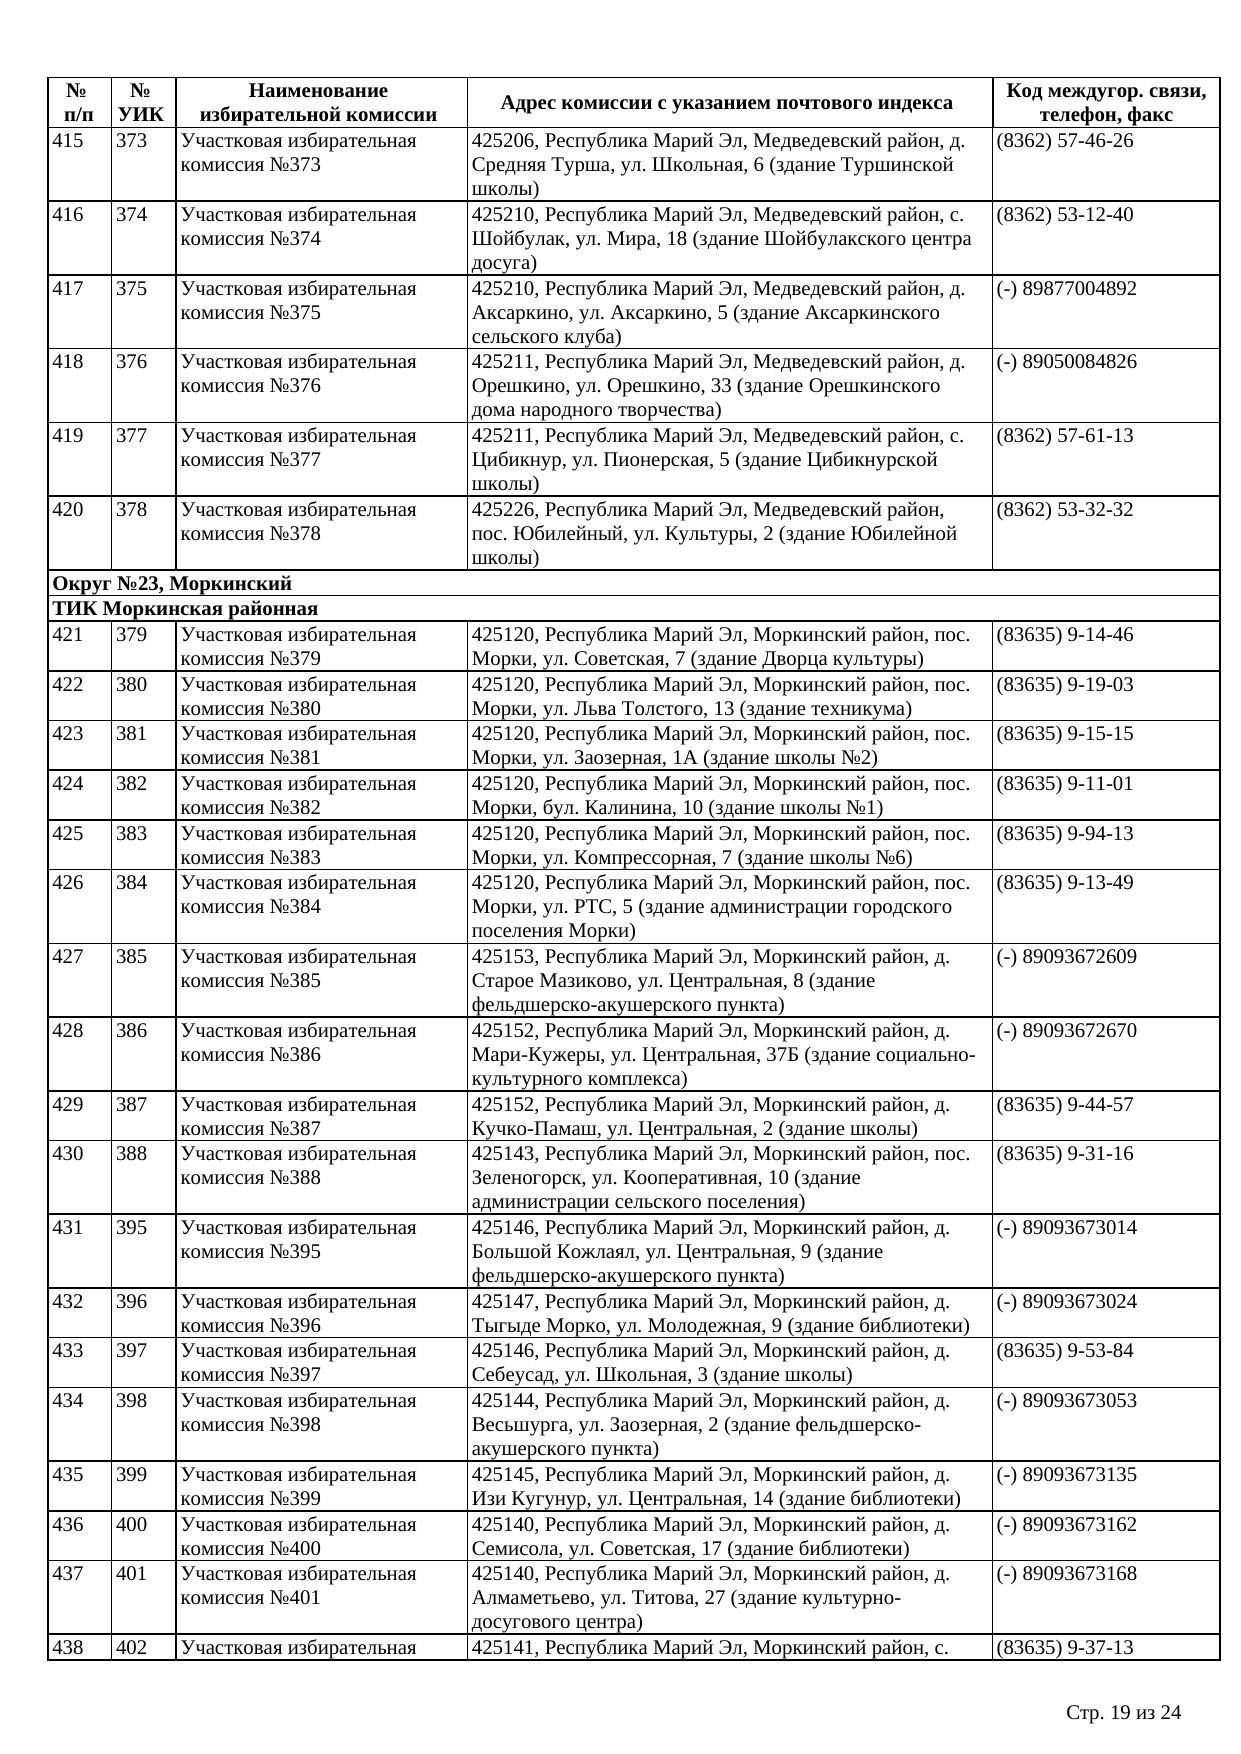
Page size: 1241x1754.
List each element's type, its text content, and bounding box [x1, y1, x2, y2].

table_cell 417 [49, 276, 111, 348]
table_header Код междугор. связи, телефон, факс [994, 78, 1219, 126]
table_cell Участковая избирательная комиссия №375 [177, 276, 467, 348]
table_cell (83635) 9-15-15 [993, 721, 1219, 769]
table_cell Участковая избирательная комиссия №395 [177, 1215, 467, 1287]
table_cell (-) 89093673024 [993, 1289, 1219, 1337]
table_cell 438 [49, 1635, 111, 1659]
table_cell Участковая избирательная комиссия №396 [177, 1289, 467, 1337]
table_cell 425120, Республика Марий Эл, Моркинский район, пос. Морки, ул. Компрессорная, 7 (здание школы №6) [468, 821, 992, 869]
table_cell (83635) 9-94-13 [993, 821, 1219, 869]
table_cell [177, 1635, 467, 1659]
table_cell 435 [49, 1462, 111, 1510]
table_cell (8362) 57-46-26 [993, 128, 1219, 200]
table_cell (-) 89093673168 [993, 1561, 1219, 1633]
table_cell (83635) 9-53-84 [993, 1338, 1219, 1386]
table_cell 425120, Республика Марий Эл, Моркинский район, пос. Морки, ул. Советская, 7 (здание Дворца культуры) [468, 622, 992, 670]
table_cell 395 [112, 1215, 175, 1287]
table_cell 433 [49, 1338, 111, 1386]
table_cell (-) 89093673014 [993, 1215, 1219, 1287]
table_cell 425140, Республика Марий Эл, Моркинский район, д. Семисола, ул. Советская, 17 (здание библиотеки) [468, 1512, 992, 1559]
table_cell Участковая избирательная комиссия №376 [177, 349, 467, 421]
table_cell 425226, Республика Марий Эл, Медведевский район, пос. Юбилейный, ул. Культуры, 2 (здание Юбилейной школы) [468, 497, 992, 569]
table_cell 400 [112, 1512, 175, 1559]
table_cell Участковая избирательная комиссия №374 [177, 202, 467, 274]
table_header № УИК [112, 78, 175, 126]
table_cell 425152, Республика Марий Эл, Моркинский район, д. Мари-Кужеры, ул. Центральная, 37Б (здание социально-культурного комплекса) [468, 1018, 992, 1090]
table_cell 425210, Республика Марий Эл, Медведевский район, с. Шойбулак, ул. Мира, 18 (здание Шойбулакского центра досуга) [468, 202, 992, 274]
table_cell 427 [49, 944, 111, 1016]
table_cell (83635) 9-11-01 [993, 771, 1219, 819]
table_cell (-) 89093673162 [993, 1512, 1219, 1559]
table_cell 418 [49, 349, 111, 421]
table_cell 380 [112, 672, 175, 719]
table_cell 422 [49, 672, 111, 719]
table_cell 428 [49, 1018, 111, 1090]
table_cell 386 [112, 1018, 175, 1090]
table_header Наименование избирательной комиссии [177, 78, 467, 126]
table_cell Участковая избирательная комиссия №399 [177, 1462, 467, 1510]
table_cell 420 [49, 497, 111, 569]
table_cell ТИК Моркинская районная [49, 596, 1219, 620]
table_cell Участковая избирательная комиссия №381 [177, 721, 467, 769]
table_cell 379 [112, 622, 175, 670]
table_cell (-) 89093672609 [993, 944, 1219, 1016]
table_cell (-) 89877004892 [993, 276, 1219, 348]
table_cell Участковая избирательная комиссия №398 [177, 1388, 467, 1460]
table_cell (-) 89093672670 [993, 1018, 1219, 1090]
table_cell 425152, Республика Марий Эл, Моркинский район, д. Кучко-Памаш, ул. Центральная, 2 (здание школы) [468, 1092, 992, 1139]
table_header Адрес комиссии с указанием почтового индекса [468, 78, 992, 126]
table_cell (8362) 53-32-32 [993, 497, 1219, 569]
table_cell 402 [112, 1635, 175, 1659]
table_cell 388 [112, 1141, 175, 1213]
table_cell 384 [112, 870, 175, 942]
table_cell (-) 89093673135 [993, 1462, 1219, 1510]
table_cell 397 [112, 1338, 175, 1386]
table_cell Участковая избирательная комиссия №377 [177, 423, 467, 495]
table_cell (83635) 9-19-03 [993, 672, 1219, 719]
table_cell 425143, Республика Марий Эл, Моркинский район, пос. Зеленогорск, ул. Кооперативная, 10 (здание администрации сельского поселения) [468, 1141, 992, 1213]
table_cell 373 [112, 128, 175, 200]
table_cell 425153, Республика Марий Эл, Моркинский район, д. Старое Мазиково, ул. Центральная, 8 (здание фельдшерско-акушерского пункта) [468, 944, 992, 1016]
table_cell 434 [49, 1388, 111, 1460]
table_cell 387 [112, 1092, 175, 1139]
table_cell Участковая избирательная комиссия №382 [177, 771, 467, 819]
table_cell (83635) 9-31-16 [993, 1141, 1219, 1213]
table_cell 425147, Республика Марий Эл, Моркинский район, д. Тыгыде Морко, ул. Молодежная, 9 (здание библиотеки) [468, 1289, 992, 1337]
table_cell 430 [49, 1141, 111, 1213]
table_cell 425120, Республика Марий Эл, Моркинский район, пос. Морки, бул. Калинина, 10 (здание школы №1) [468, 771, 992, 819]
table_cell 375 [112, 276, 175, 348]
table_cell 425140, Республика Марий Эл, Моркинский район, д. Алмаметьево, ул. Титова, 27 (здание культурно-досугового центра) [468, 1561, 992, 1633]
table_cell 398 [112, 1388, 175, 1460]
table_cell 425210, Республика Марий Эл, Медведевский район, д. Аксаркино, ул. Аксаркино, 5 (здание Аксаркинского сельского клуба) [468, 276, 992, 348]
table_cell Участковая избирательная комиссия №379 [177, 622, 467, 670]
table_cell 423 [49, 721, 111, 769]
table_cell 385 [112, 944, 175, 1016]
table_cell 416 [49, 202, 111, 274]
table_cell Участковая избирательная комиссия №378 [177, 497, 467, 569]
table_cell (83635) 9-44-57 [993, 1092, 1219, 1139]
table_cell 425211, Республика Марий Эл, Медведевский район, д. Орешкино, ул. Орешкино, 33 (здание Орешкинского дома народного творчества) [468, 349, 992, 421]
table_cell Участковая избирательная комиссия №380 [177, 672, 467, 719]
table_cell (8362) 57-61-13 [993, 423, 1219, 495]
table_cell (-) 89050084826 [993, 349, 1219, 421]
table_cell Участковая избирательная комиссия №387 [177, 1092, 467, 1139]
table_cell 425146, Республика Марий Эл, Моркинский район, д. Большой Кожлаял, ул. Центральная, 9 (здание фельдшерско-акушерского пункта) [468, 1215, 992, 1287]
table_cell 378 [112, 497, 175, 569]
table_cell 425144, Республика Марий Эл, Моркинский район, д. Весьшурга, ул. Заозерная, 2 (здание фельдшерско-акушерского пункта) [468, 1388, 992, 1460]
table_cell Участковая избирательная комиссия №384 [177, 870, 467, 942]
table_cell 419 [49, 423, 111, 495]
table_cell 396 [112, 1289, 175, 1337]
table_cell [468, 1635, 992, 1659]
table_cell Участковая избирательная комиссия №397 [177, 1338, 467, 1386]
table_cell Участковая избирательная комиссия №400 [177, 1512, 467, 1559]
table_cell Участковая избирательная комиссия №401 [177, 1561, 467, 1633]
table_cell 377 [112, 423, 175, 495]
table_cell Округ №23, Моркинский [49, 571, 1219, 594]
table_cell 425 [49, 821, 111, 869]
table_cell 425146, Республика Марий Эл, Моркинский район, д. Себеусад, ул. Школьная, 3 (здание школы) [468, 1338, 992, 1386]
table_cell (8362) 53-12-40 [993, 202, 1219, 274]
table_cell 429 [49, 1092, 111, 1139]
table_cell 425206, Республика Марий Эл, Медведевский район, д. Средняя Турша, ул. Школьная, 6 (здание Туршинской школы) [468, 128, 992, 200]
table_cell 381 [112, 721, 175, 769]
table_cell 426 [49, 870, 111, 942]
table_cell Участковая избирательная комиссия №383 [177, 821, 467, 869]
table_cell Участковая избирательная комиссия №386 [177, 1018, 467, 1090]
table_cell (83635) 9-13-49 [993, 870, 1219, 942]
table_cell (83635) 9-37-13 [993, 1635, 1219, 1659]
table_cell 425145, Республика Марий Эл, Моркинский район, д. Изи Кугунур, ул. Центральная, 14 (здание библиотеки) [468, 1462, 992, 1510]
table_cell 425211, Республика Марий Эл, Медведевский район, с. Цибикнур, ул. Пионерская, 5 (здание Цибикнурской школы) [468, 423, 992, 495]
table_cell Участковая избирательная комиссия №388 [177, 1141, 467, 1213]
table_header № п/п [49, 78, 111, 126]
table_cell 432 [49, 1289, 111, 1337]
table_cell 383 [112, 821, 175, 869]
table_cell 424 [49, 771, 111, 819]
table_cell 382 [112, 771, 175, 819]
table_cell 425120, Республика Марий Эл, Моркинский район, пос. Морки, ул. Заозерная, 1А (здание школы №2) [468, 721, 992, 769]
table_cell 399 [112, 1462, 175, 1510]
table_cell 401 [112, 1561, 175, 1633]
table_cell 415 [49, 128, 111, 200]
table_cell 421 [49, 622, 111, 670]
table_cell 425120, Республика Марий Эл, Моркинский район, пос. Морки, ул. РТС, 5 (здание администрации городского поселения Морки) [468, 870, 992, 942]
table_cell 437 [49, 1561, 111, 1633]
table_cell Участковая избирательная комиссия №373 [177, 128, 467, 200]
table_cell 376 [112, 349, 175, 421]
table_cell 436 [49, 1512, 111, 1559]
table_cell Участковая избирательная комиссия №385 [177, 944, 467, 1016]
table_cell (-) 89093673053 [993, 1388, 1219, 1460]
table_cell 425120, Республика Марий Эл, Моркинский район, пос. Морки, ул. Льва Толстого, 13 (здание техникума) [468, 672, 992, 719]
table_cell (83635) 9-14-46 [993, 622, 1219, 670]
table_cell 431 [49, 1215, 111, 1287]
table_cell 374 [112, 202, 175, 274]
